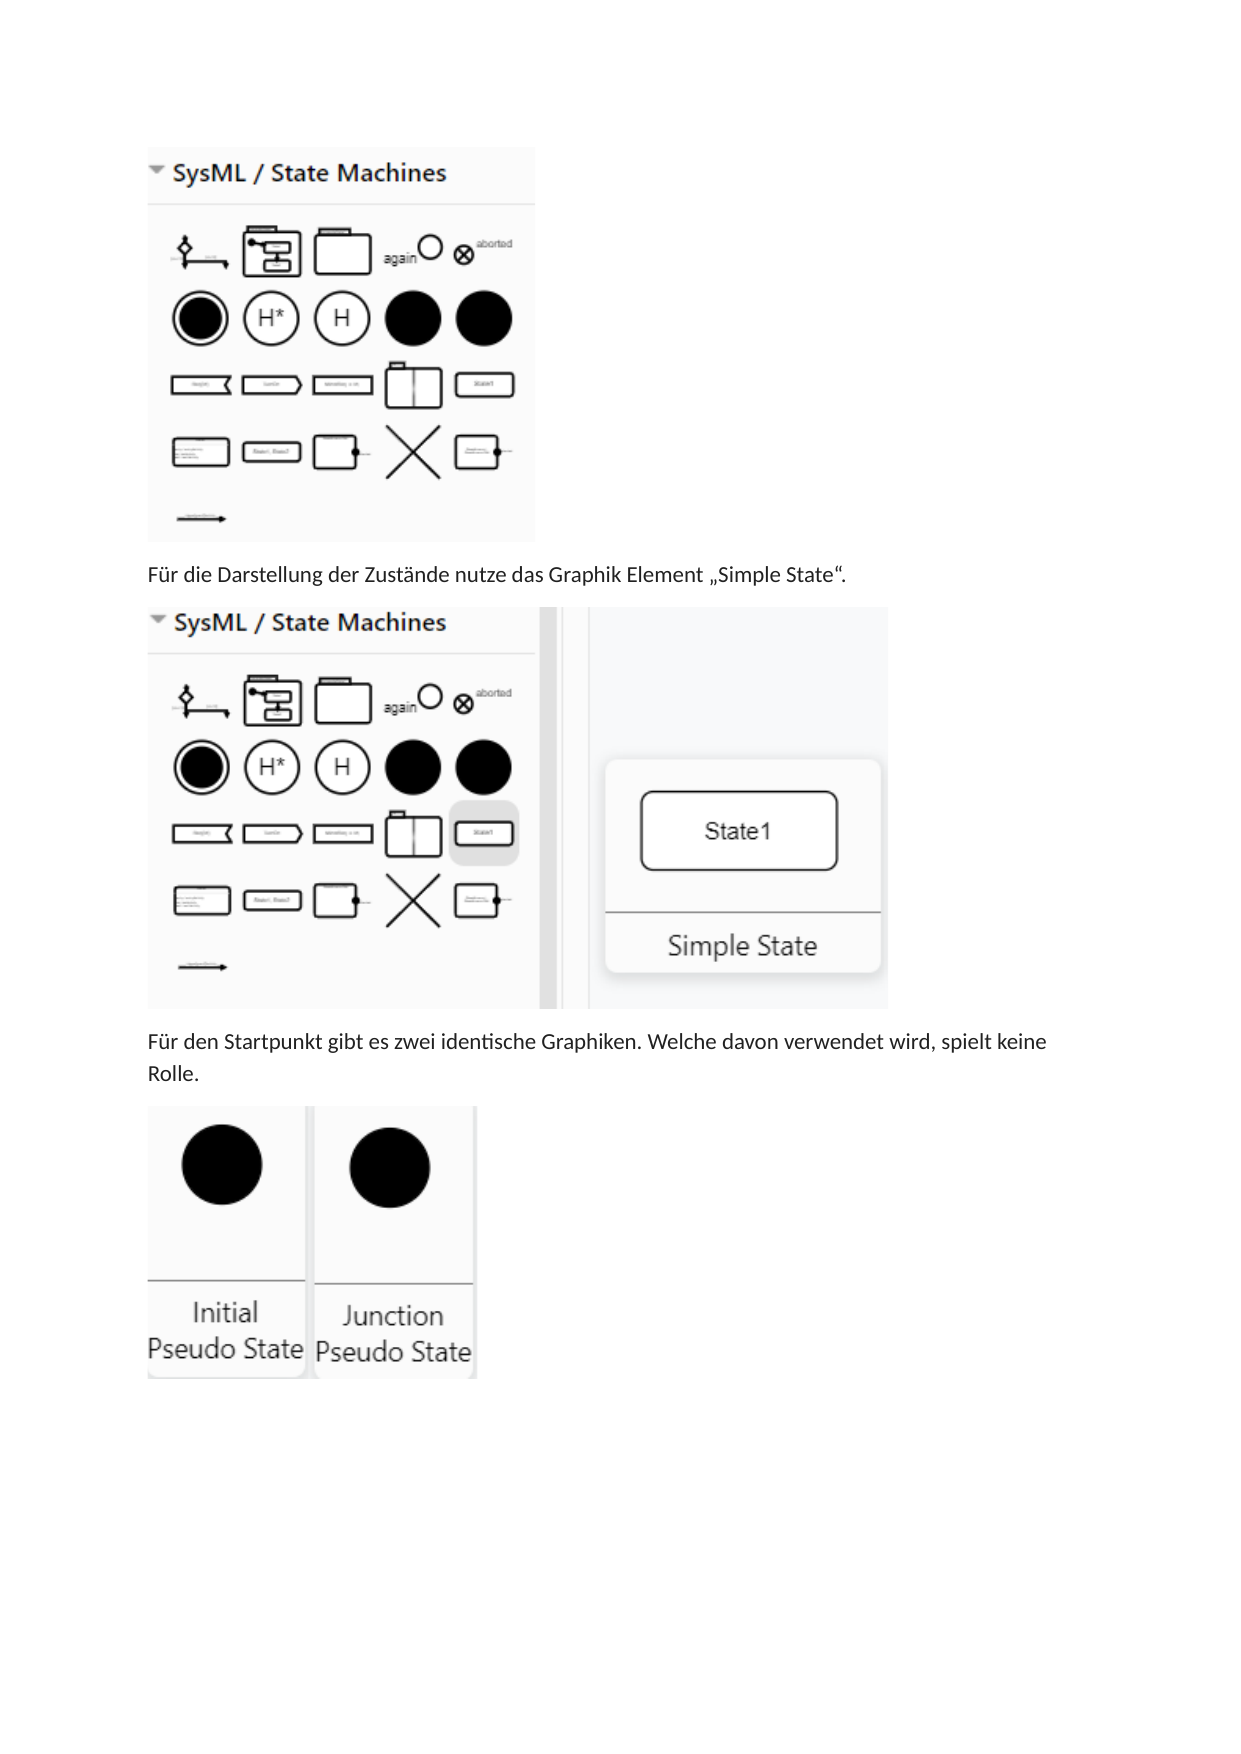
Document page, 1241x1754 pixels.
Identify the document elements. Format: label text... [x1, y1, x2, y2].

picture [147, 607, 889, 1009]
picture [147, 1106, 478, 1379]
picture [147, 147, 536, 542]
text Für die Darstellung der Zustände nutze das Graphik Element „Simple State“. [148, 560, 1093, 588]
text Für den Startpunkt gibt es zwei identische Graphiken. Welche davon verwendet wird, spielt keine Rolle. [148, 1027, 1093, 1088]
